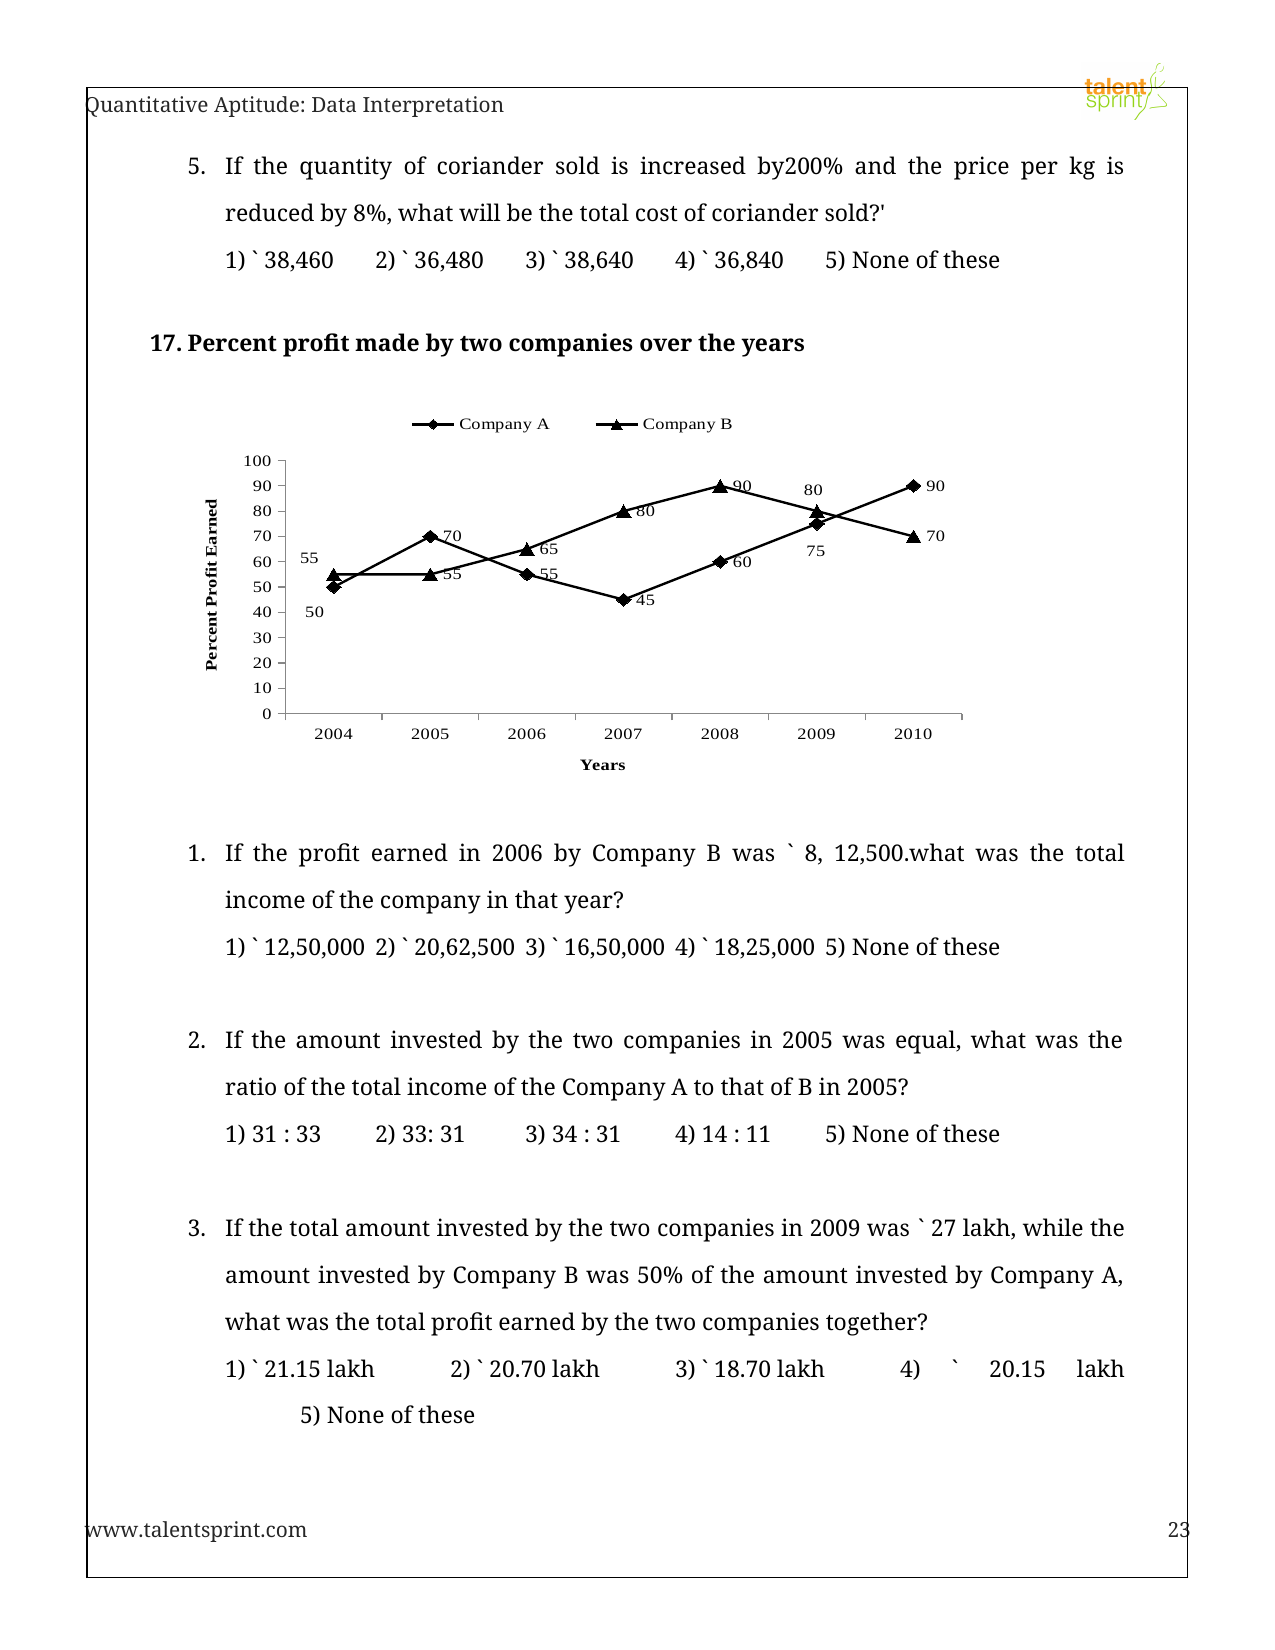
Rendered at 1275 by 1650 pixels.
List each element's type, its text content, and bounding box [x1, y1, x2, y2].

picture [1081, 62, 1171, 87]
list If the quantity of coriander sold is increased by200% and the price per kg is reduced by 8%, what will be the total cost of coriander sold?' 1) ` 38,460 2) ` 36,480 3) ` 38,640 4) ` 36,840 5) None of these [187, 150, 1125, 275]
list Percent profit made by two companies over the years [150, 327, 1125, 358]
list If the total amount invested by the two companies in 2009 was ` 27 lakh, while the amount invested by Company B was 50% of the amount invested by Company A, what was the total profit earned by the two companies together? 1) ` 21.15 lakh 2) ` 20.70 lakh 3) ` 18.70 lakh 4) ` 20.15 lakh 5) None of these [187, 1212, 1125, 1431]
list If the profit earned in 2006 by Company B was ` 8, 12,500.what was the total income of the company in that year? 1) ` 12,50,000 2) ` 20,62,500 3) ` 16,50,000 4) ` 18,25,000 5) None of these [187, 837, 1125, 962]
picture [1081, 88, 1171, 120]
list If the amount invested by the two companies in 2005 was equal, what was the ratio of the total income of the Company A to that of B in 2005? 1) 31 : 33 2) 33: 31 3) 34 : 31 4) 14 : 11 5) None of these [187, 1024, 1125, 1149]
